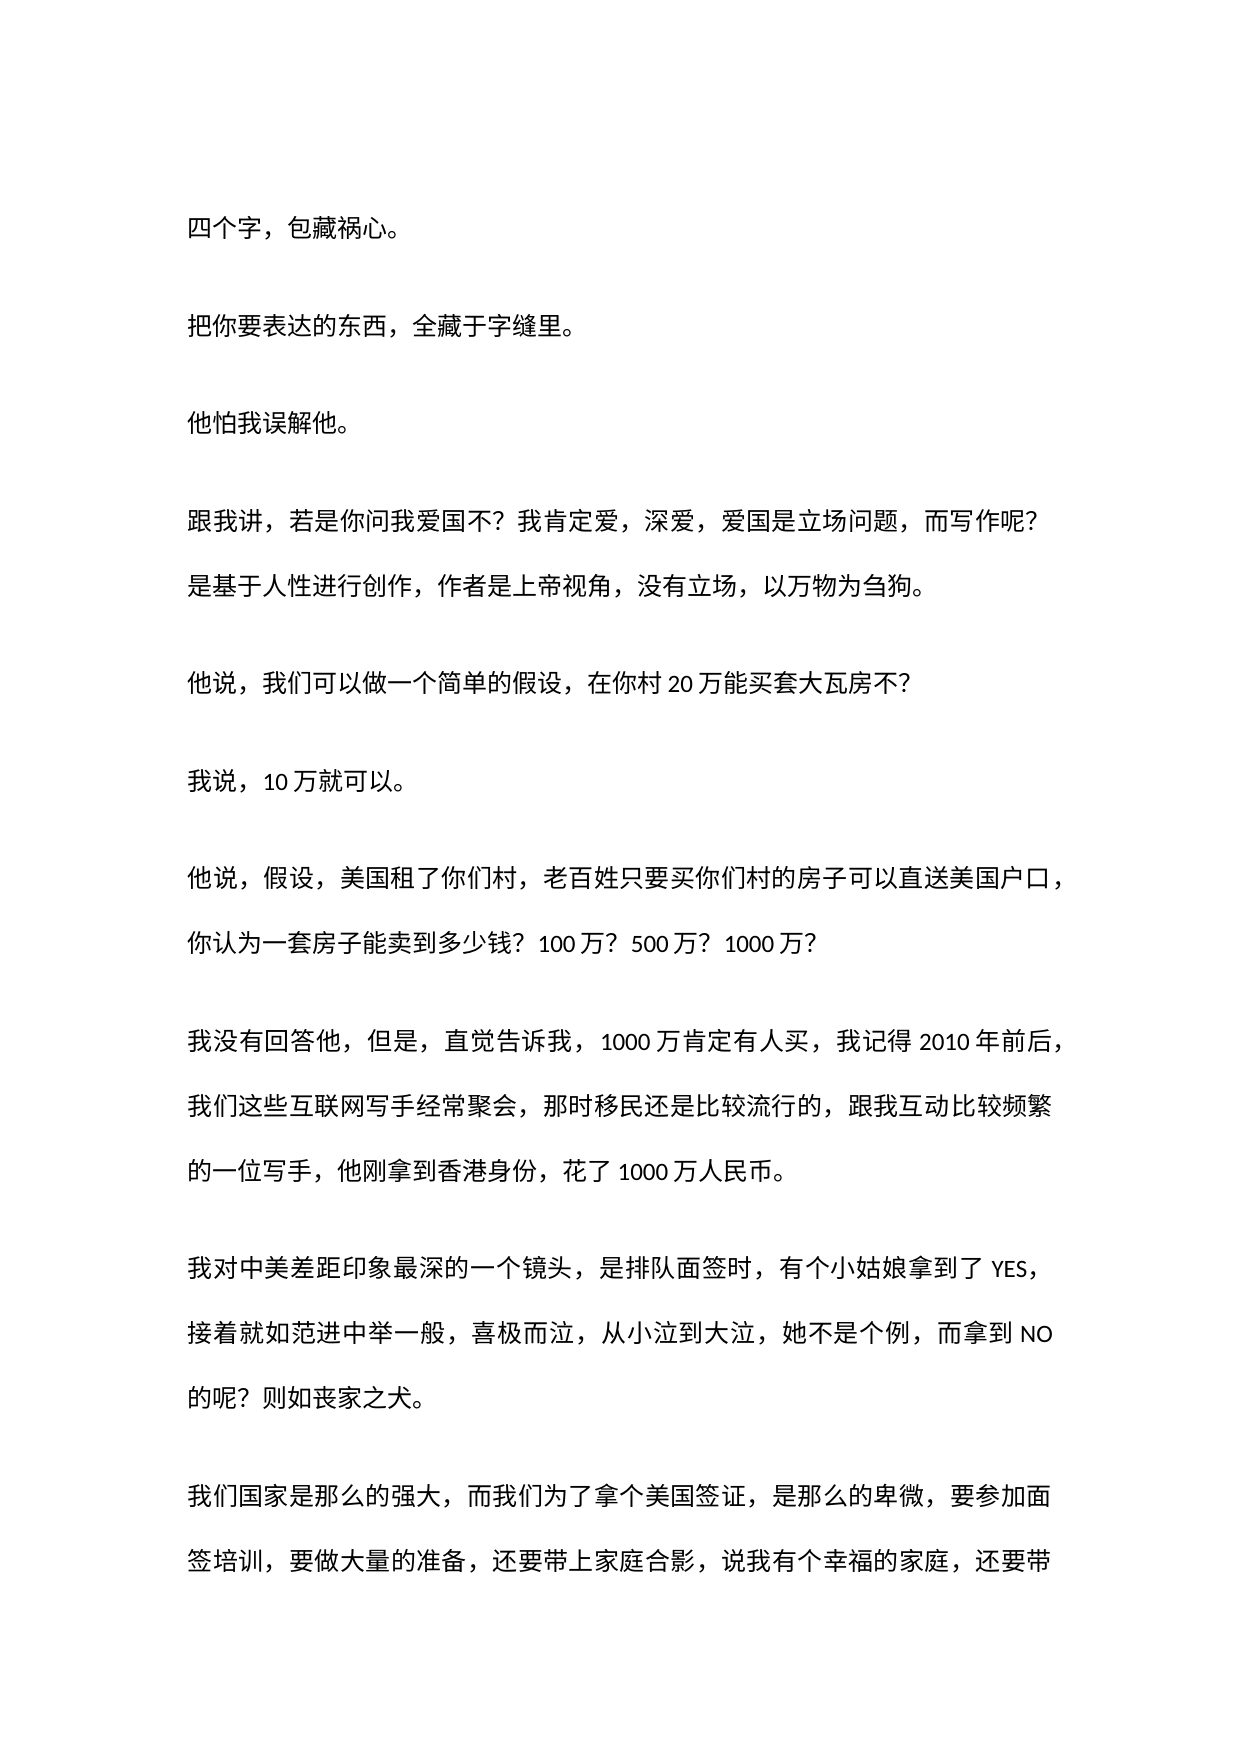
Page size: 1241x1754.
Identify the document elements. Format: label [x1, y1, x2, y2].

text [187, 162, 1053, 1592]
